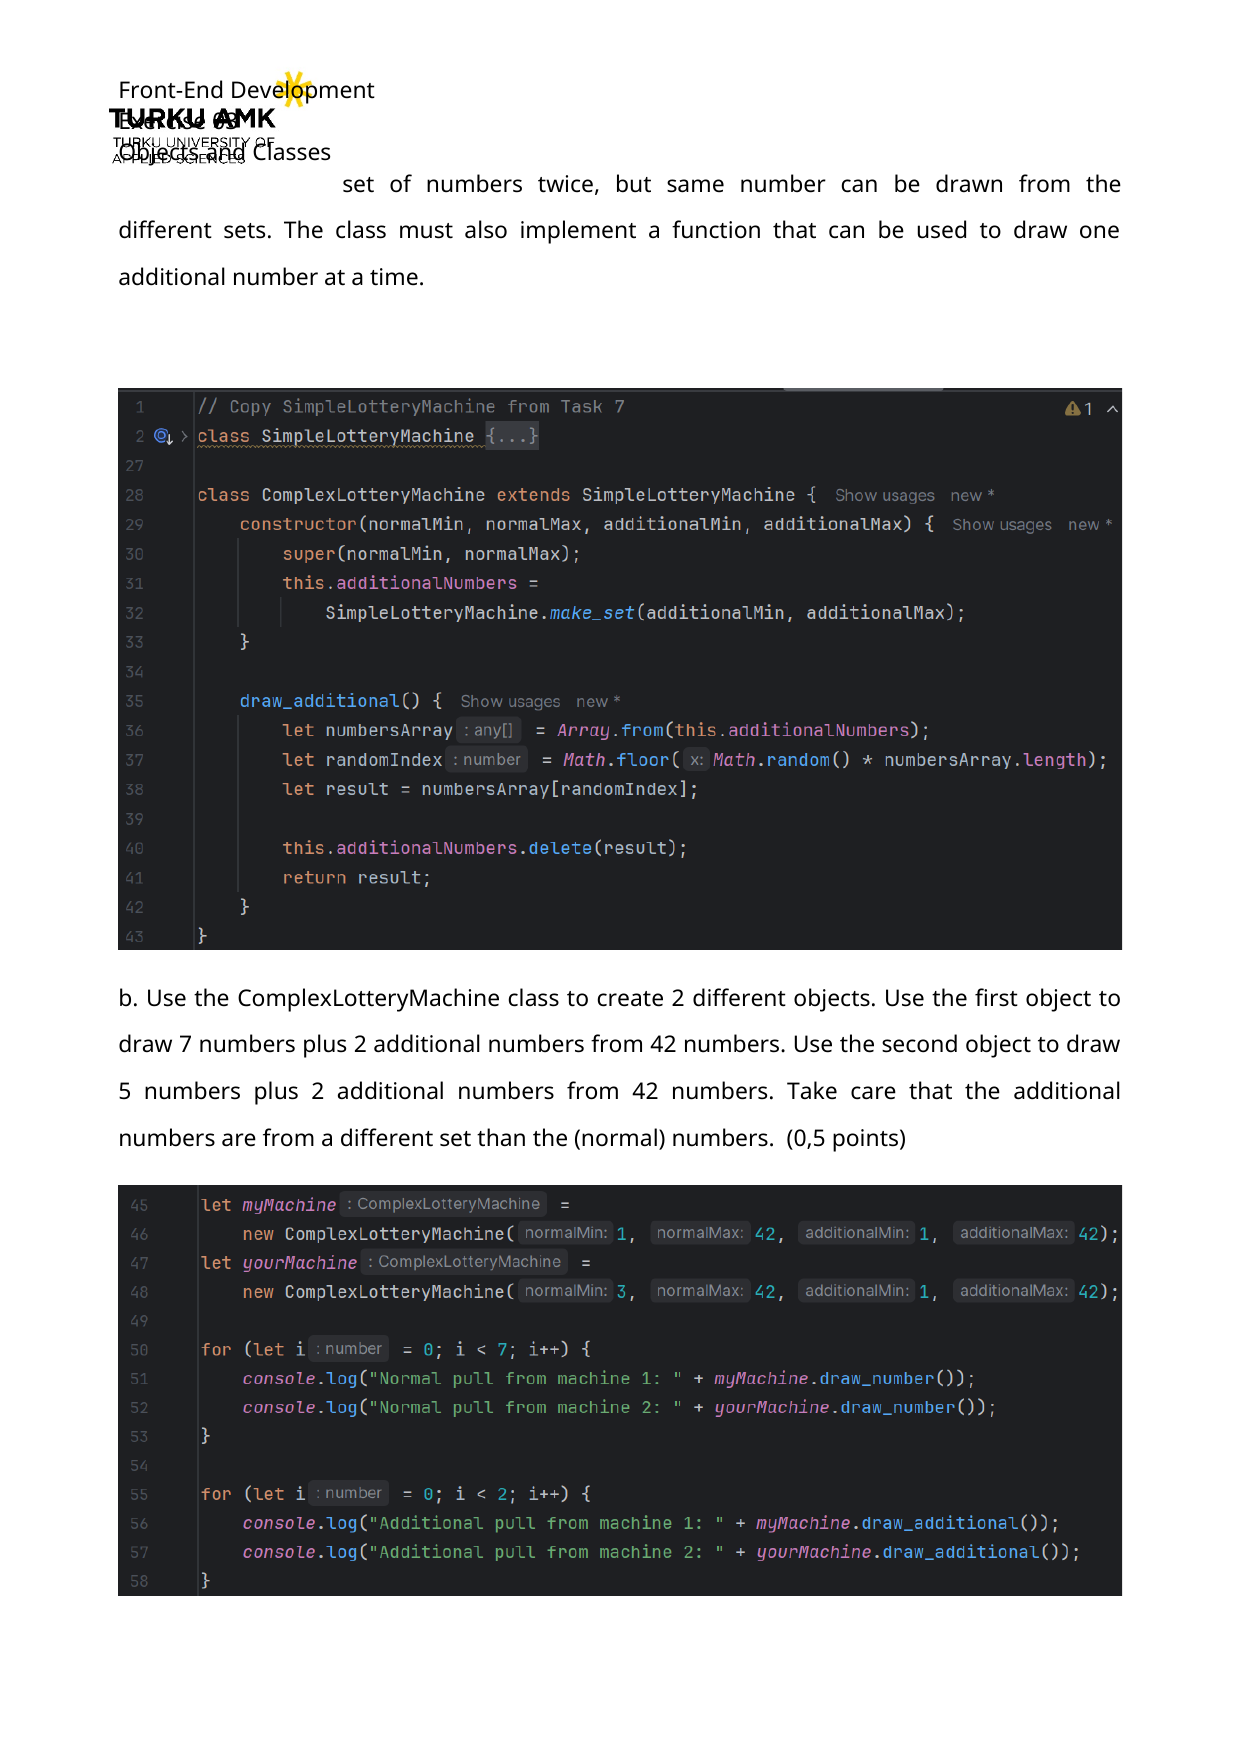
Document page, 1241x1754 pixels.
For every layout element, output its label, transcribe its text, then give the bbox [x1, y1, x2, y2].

picture [90, 56, 324, 186]
picture [118, 1185, 1123, 1596]
picture [118, 388, 1123, 950]
text b. Use the ComplexLotteryMachine class to create 2 different objects. Use the first object to draw 7 numbers plus 2 additional numbers from 42 numbers. Use the second object to draw 5 numbers plus 2 additional numbers from 42 numbers. Take care that the additional numbers are from a different set than the (normal) numbers. (0,5 points) [118, 981, 1122, 1153]
